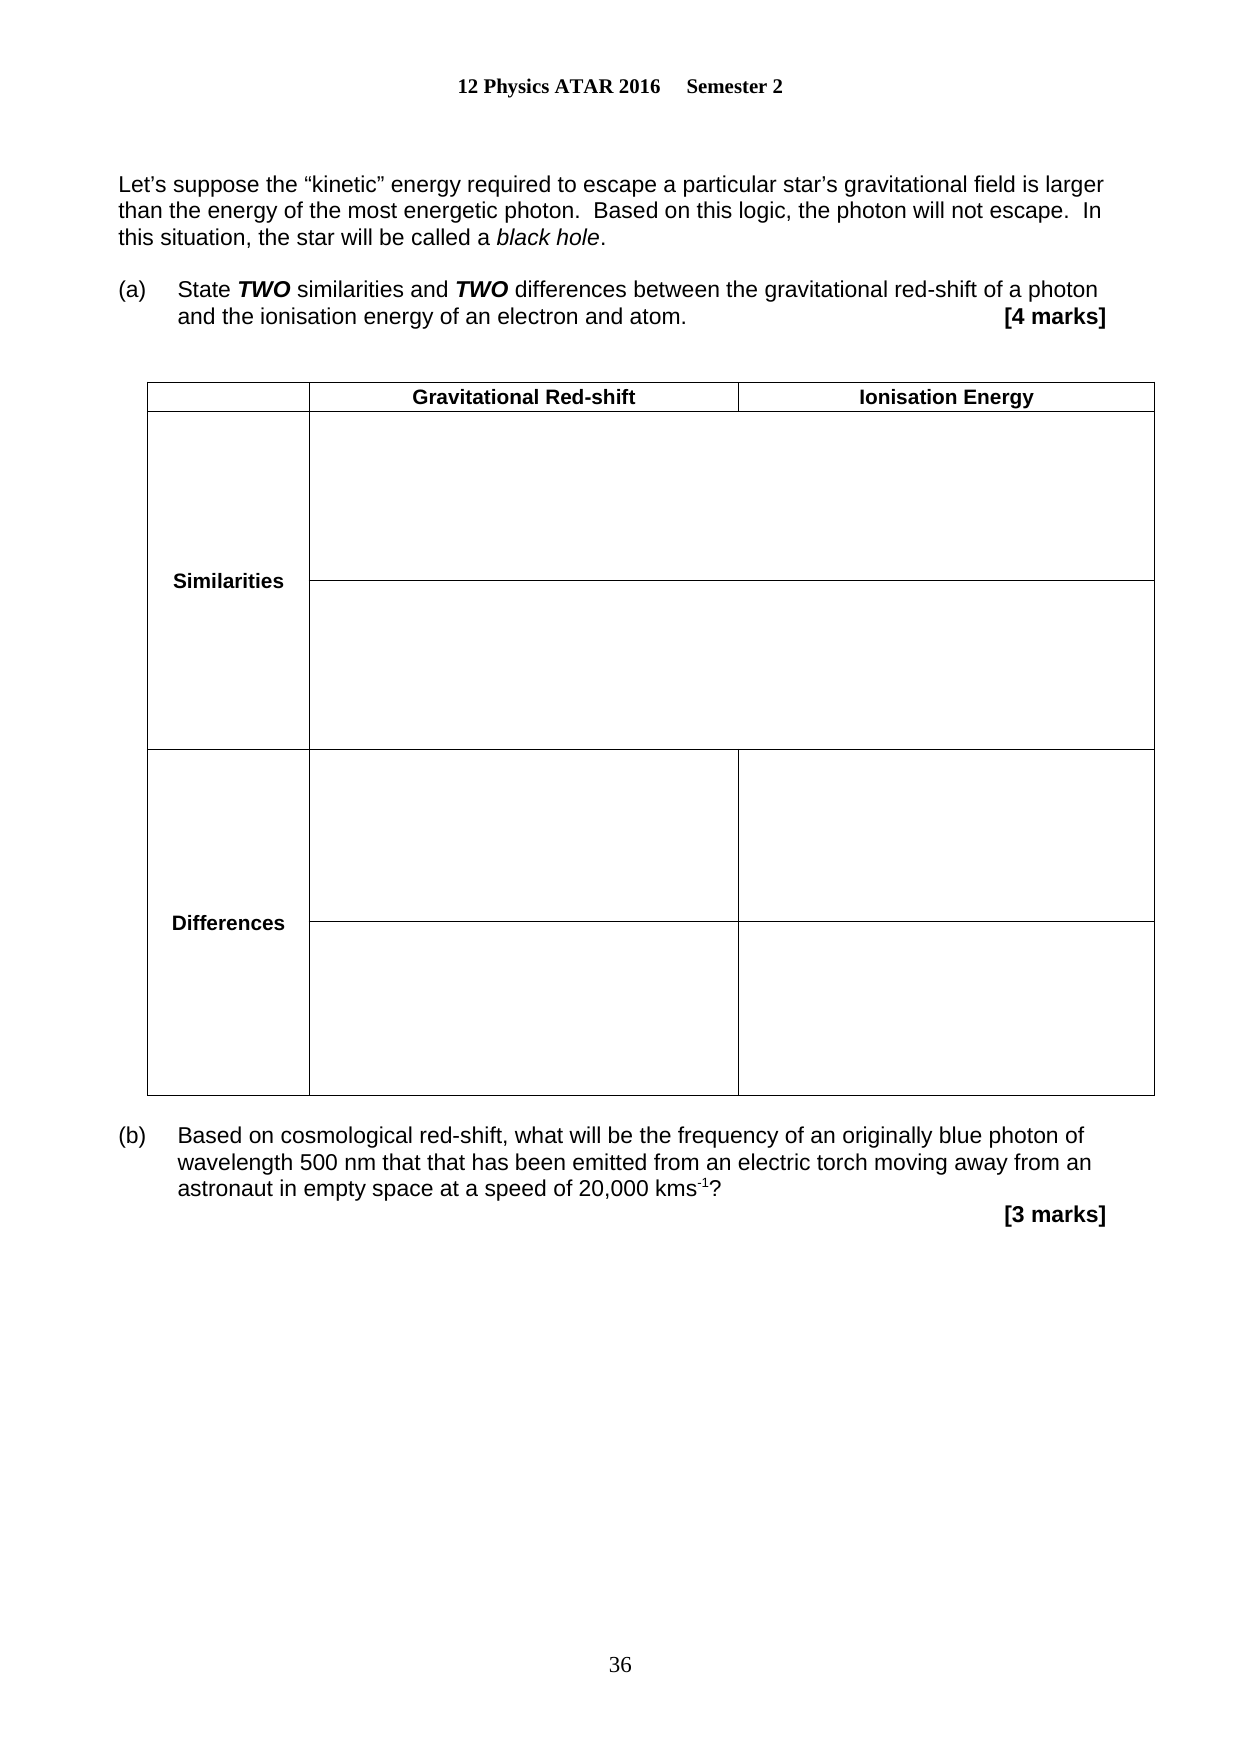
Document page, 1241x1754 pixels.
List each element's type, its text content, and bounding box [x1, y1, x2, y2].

table_cell [310, 581, 1154, 749]
table_header Ionisation Energy [739, 383, 1154, 411]
text (a) State TWO similarities and TWO differences between the gravitational red-shift of a photon and the ionisation energy of an electron and atom. [4 marks] [118, 276, 1122, 329]
table_cell Similarities [148, 412, 309, 749]
table_cell Differences [148, 750, 309, 1095]
table_header [148, 383, 309, 411]
text (b) Based on cosmological red-shift, what will be the frequency of an originally blue photon of wavelength 500 nm that that has been emitted from an electric torch moving away from an astronaut in empty space at a speed of 20,000 kms-1? [3 marks] [118, 1122, 1122, 1228]
table_header Gravitational Red-shift [310, 383, 738, 411]
table_cell [310, 750, 738, 921]
table_cell [739, 922, 1154, 1095]
text Let’s suppose the “kinetic” energy required to escape a particular star’s gravitational field is larger than the energy of the most energetic photon. Based on this logic, the photon will not escape. In this situation, the star will be called a black hole. [118, 171, 1122, 250]
table_cell [310, 412, 1154, 580]
table_cell [739, 750, 1154, 921]
table_cell [310, 922, 738, 1095]
